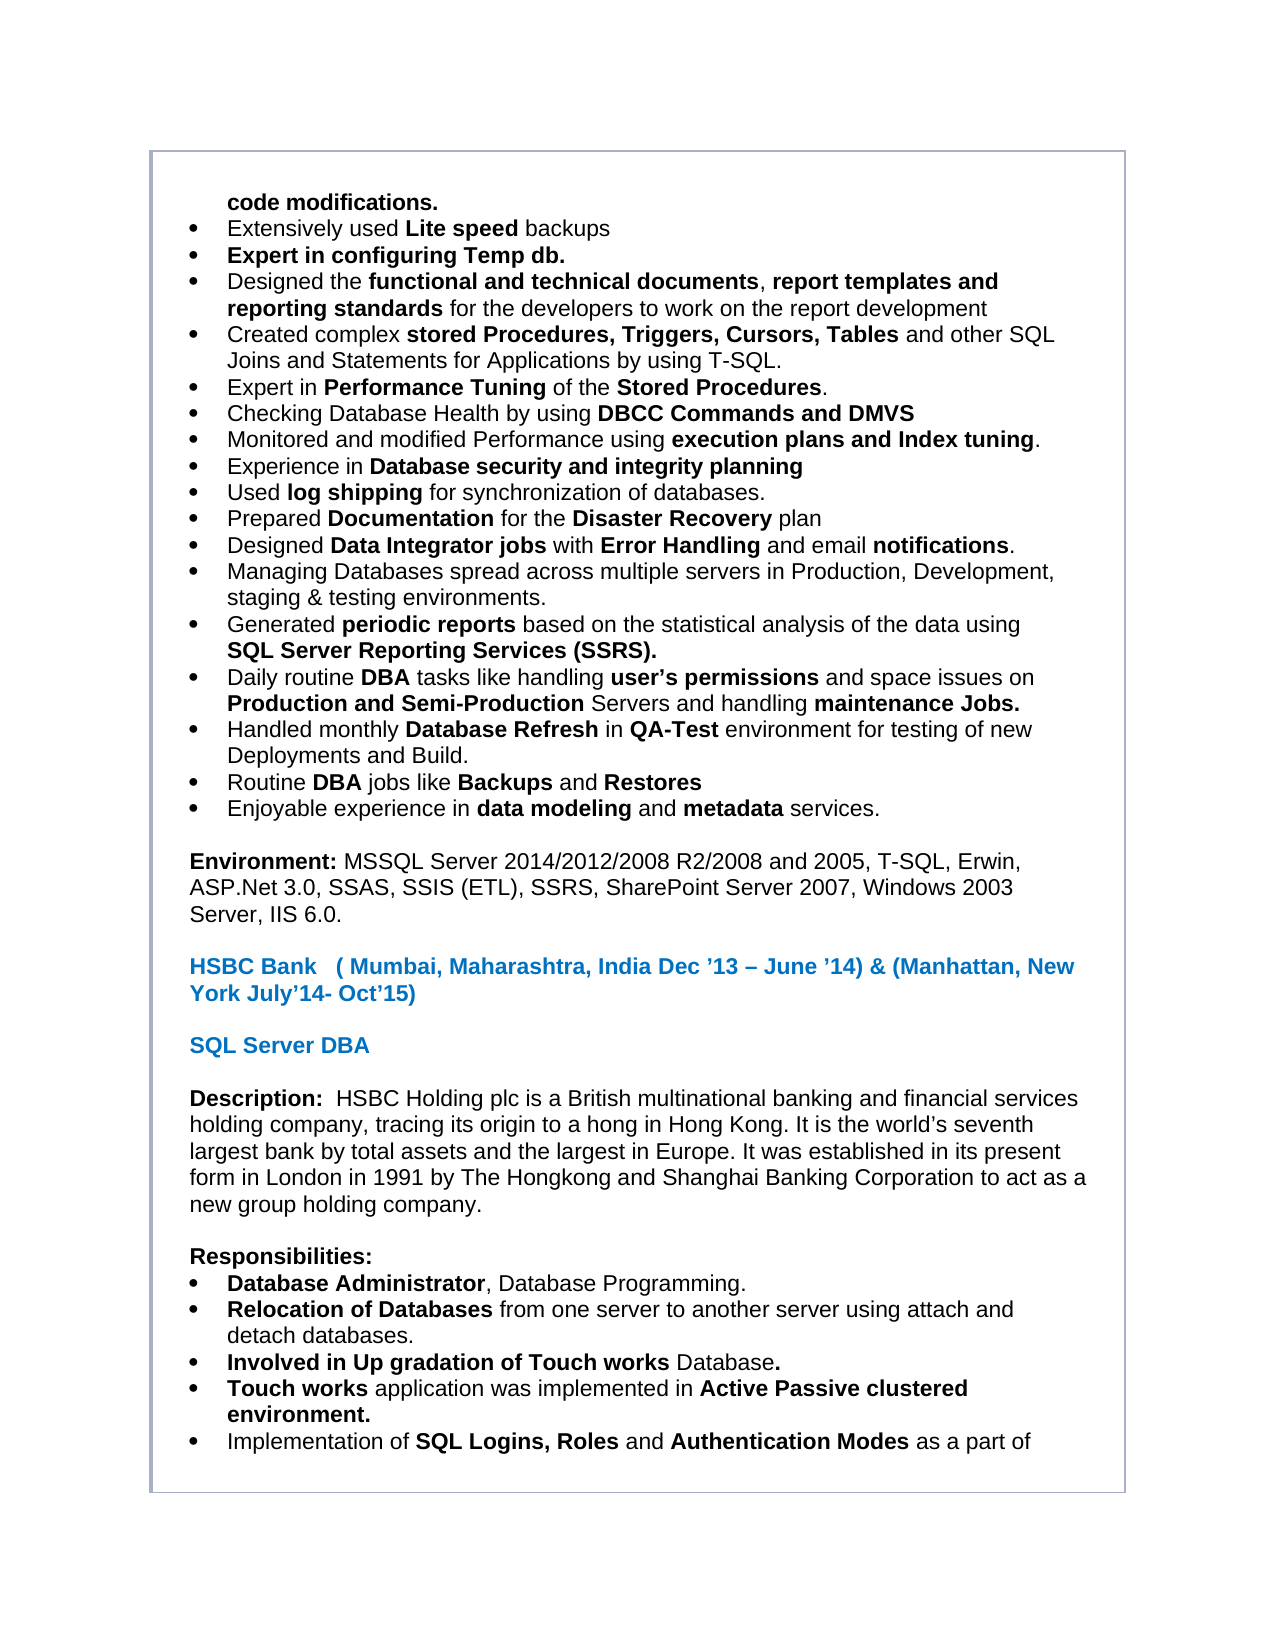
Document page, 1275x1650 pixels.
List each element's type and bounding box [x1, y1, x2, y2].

table_header [153, 152, 1124, 1492]
